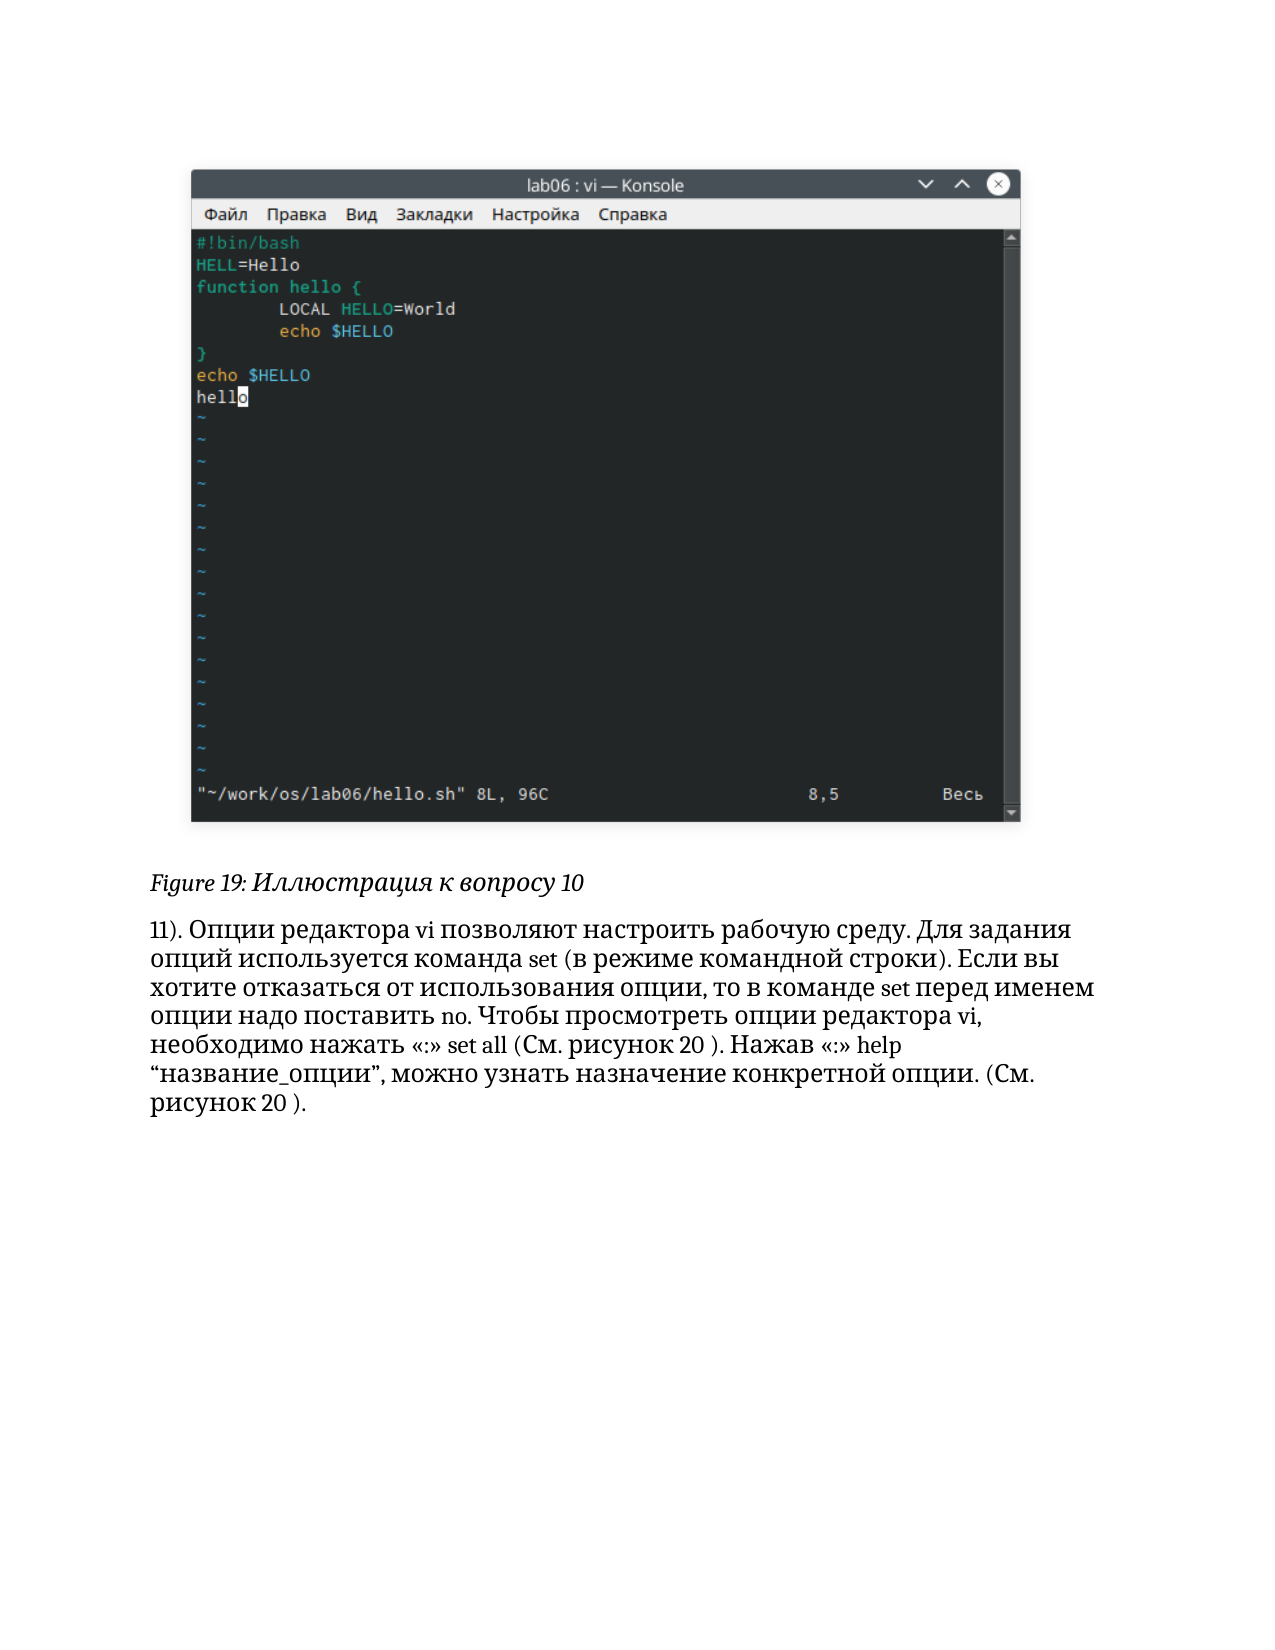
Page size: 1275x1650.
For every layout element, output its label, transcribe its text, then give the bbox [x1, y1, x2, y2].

text 11). Опции редактора vi позволяют настроить рабочую среду. Для задания опций используется команда set (в режиме командной строки). Если вы хотите отказаться от использования опции, то в команде set перед именем опции надо поставить no. Чтобы просмотреть опции редактора vi, необходимо нажать «:» set all (См. рисунок 20 ). Нажав «:» help “название_опции”, можно узнать назначение конкретной опции. (См. рисунок 20 ). [150, 916, 1125, 1117]
text Figure 19: Иллюстрация к вопросу 10 [150, 868, 1125, 897]
picture [168, 150, 1044, 848]
